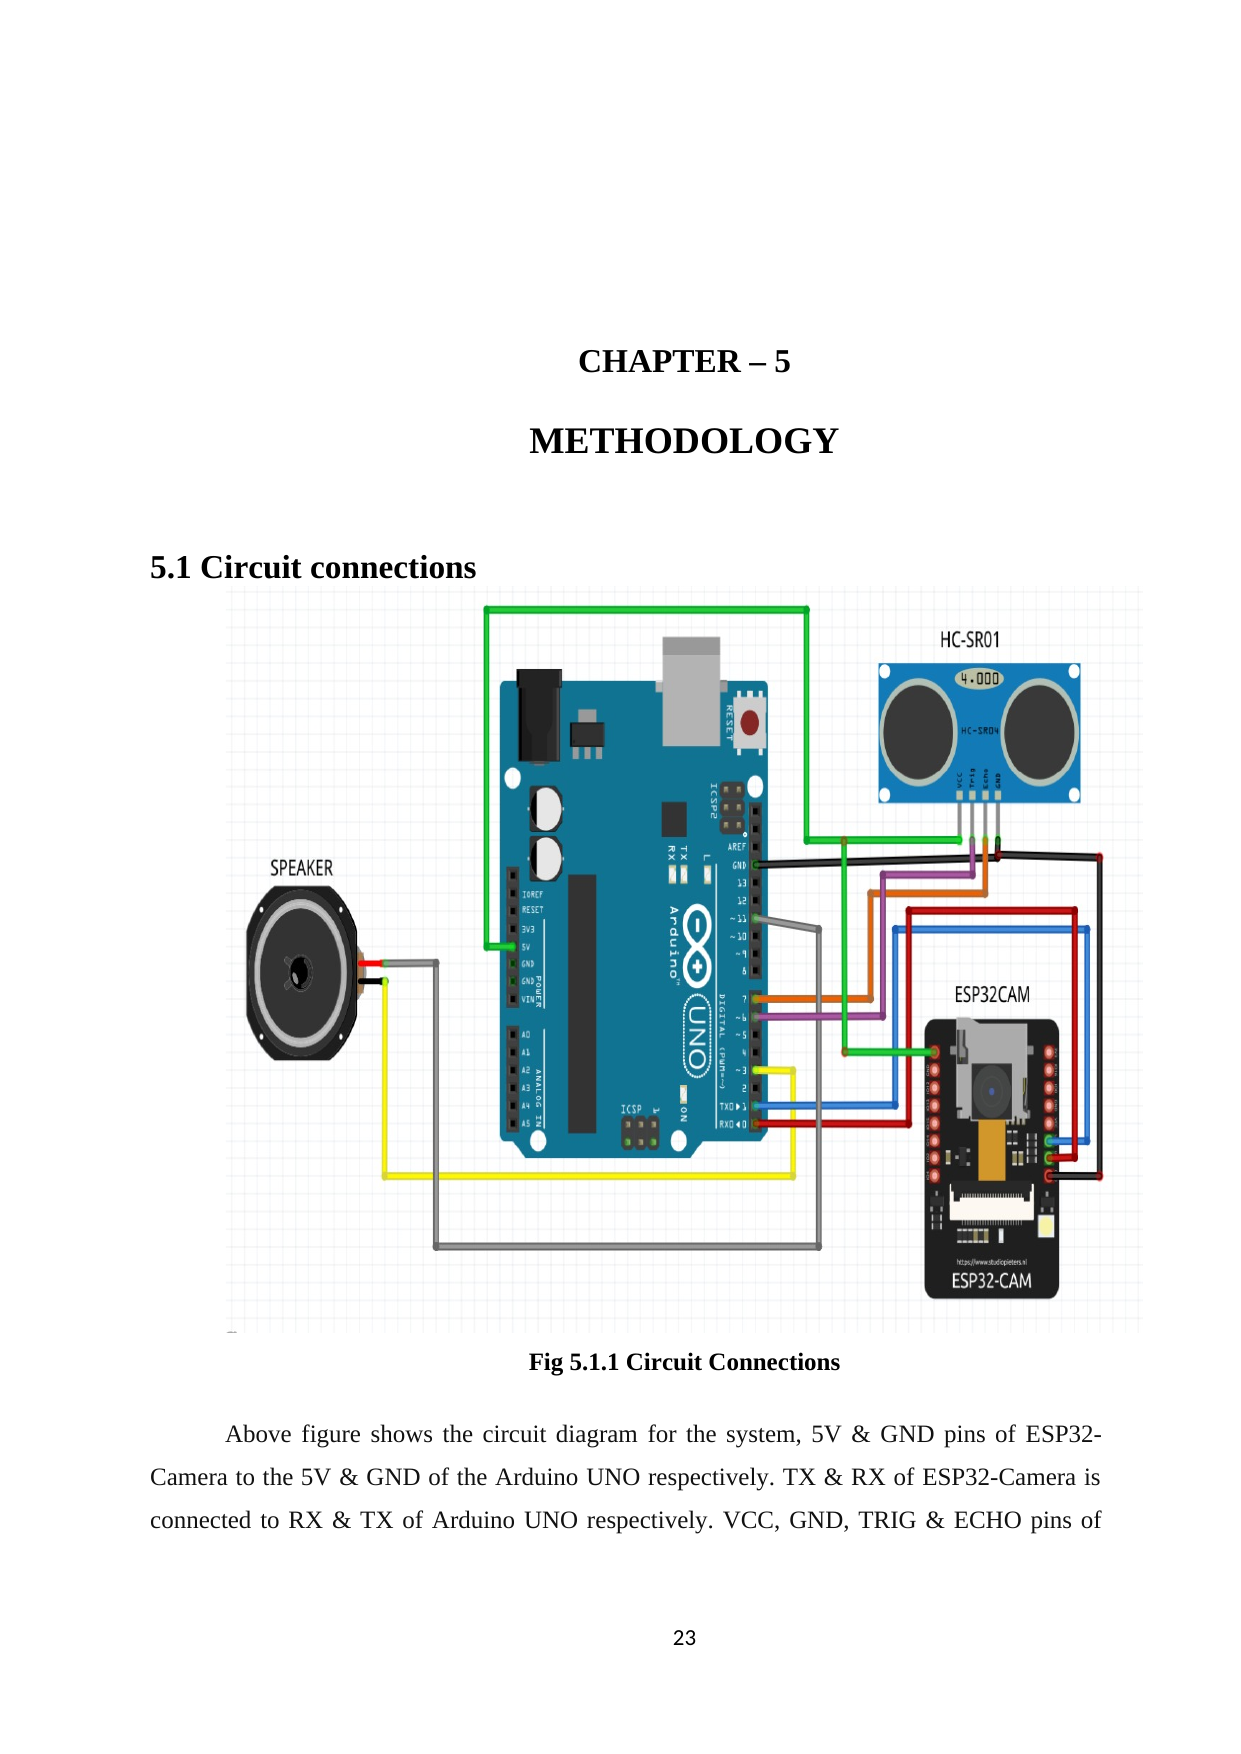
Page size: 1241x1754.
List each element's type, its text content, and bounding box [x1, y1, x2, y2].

text METHODOLOGY [150, 418, 1219, 461]
text Fig 5.1.1 Circuit Connections [150, 1347, 1219, 1376]
picture [225, 586, 1143, 1333]
text 5.1 Circuit connections [150, 548, 1219, 586]
text CHAPTER – 5 [150, 342, 1219, 380]
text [150, 1419, 1103, 1534]
